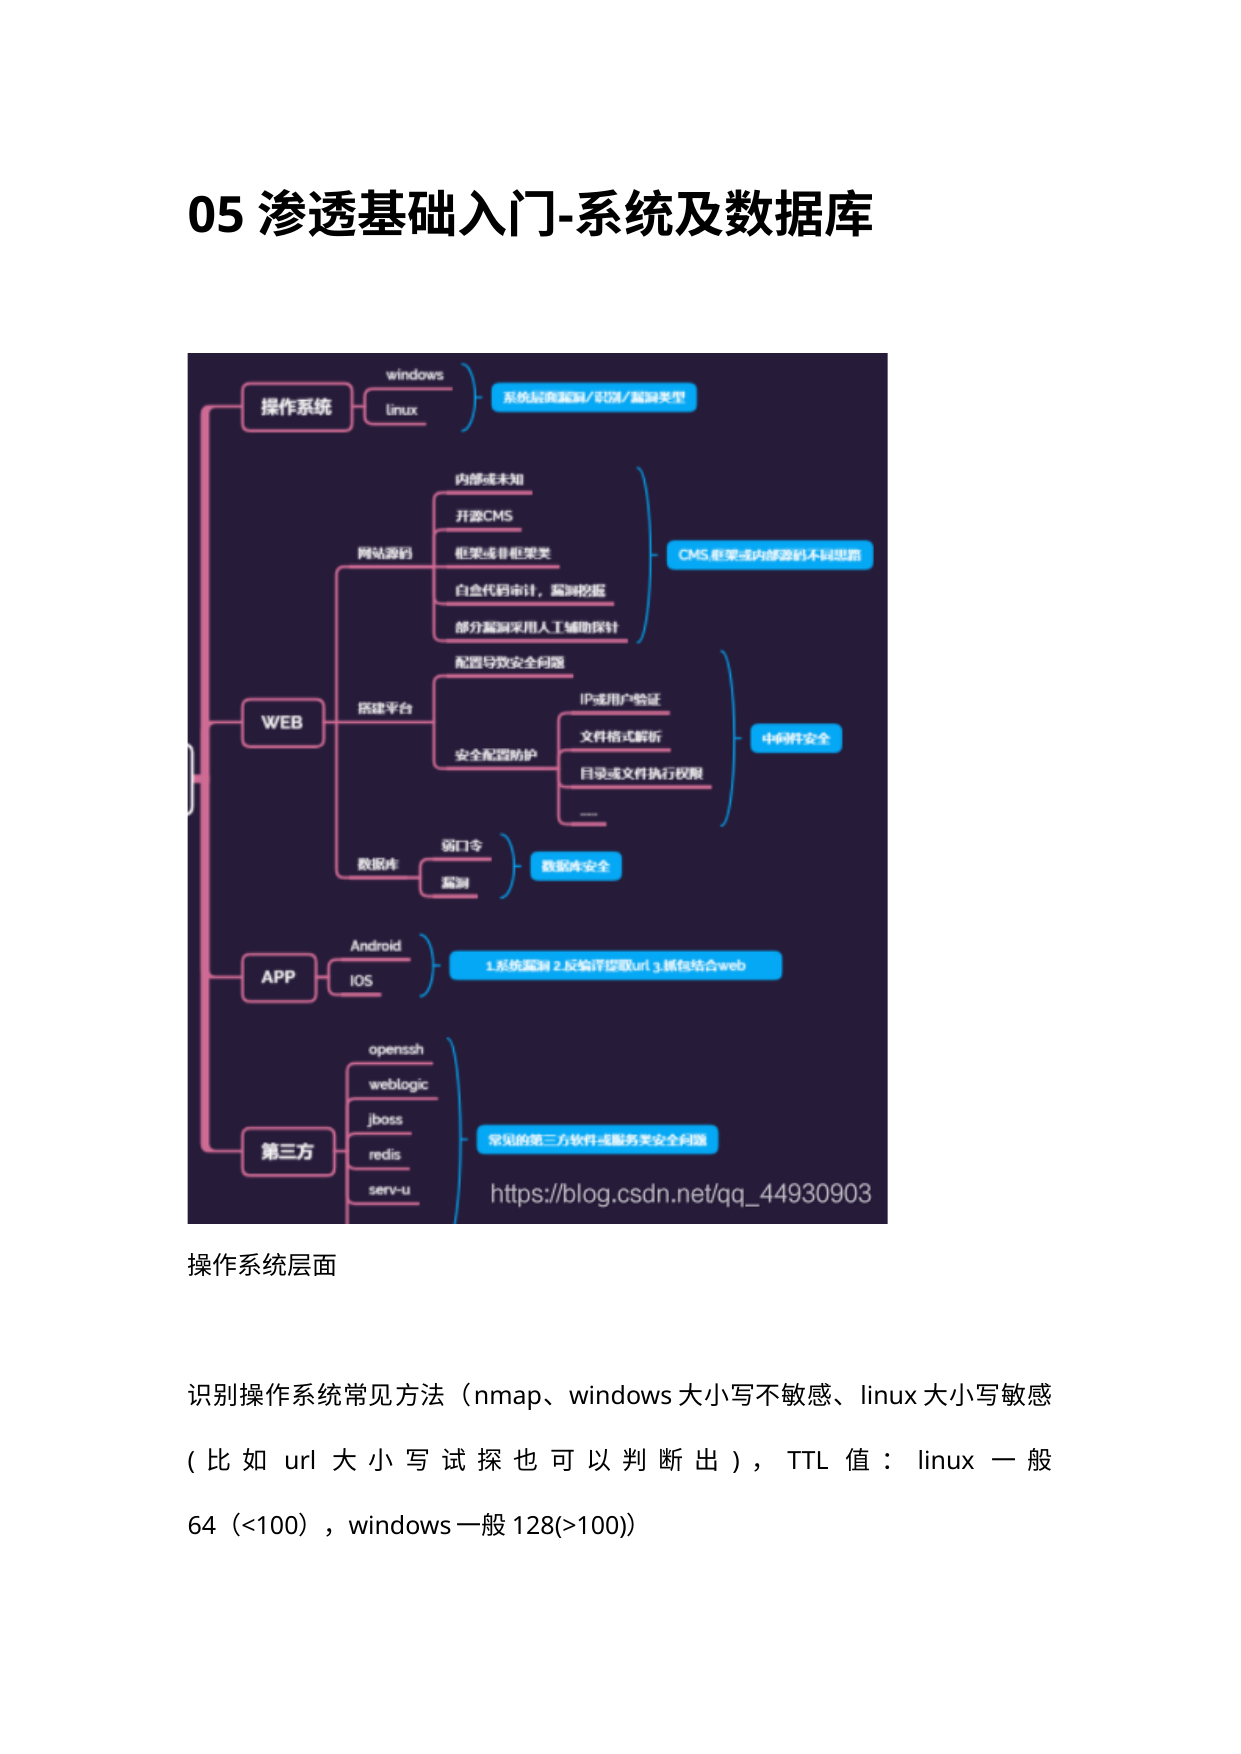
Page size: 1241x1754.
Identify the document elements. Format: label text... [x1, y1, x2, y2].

subtitle 05 渗透基础入门-系统及数据库 [187, 162, 1053, 259]
text 操作系统层面 [187, 1231, 1053, 1296]
text 识别操作系统常见方法（nmap、windows大小写不敏感、linux大小写敏感(比如url大小写试探也可以判断出)，TTL值：linux一般64（<100），windows一般128(>100)） [187, 1361, 1053, 1556]
picture [187, 353, 888, 1224]
